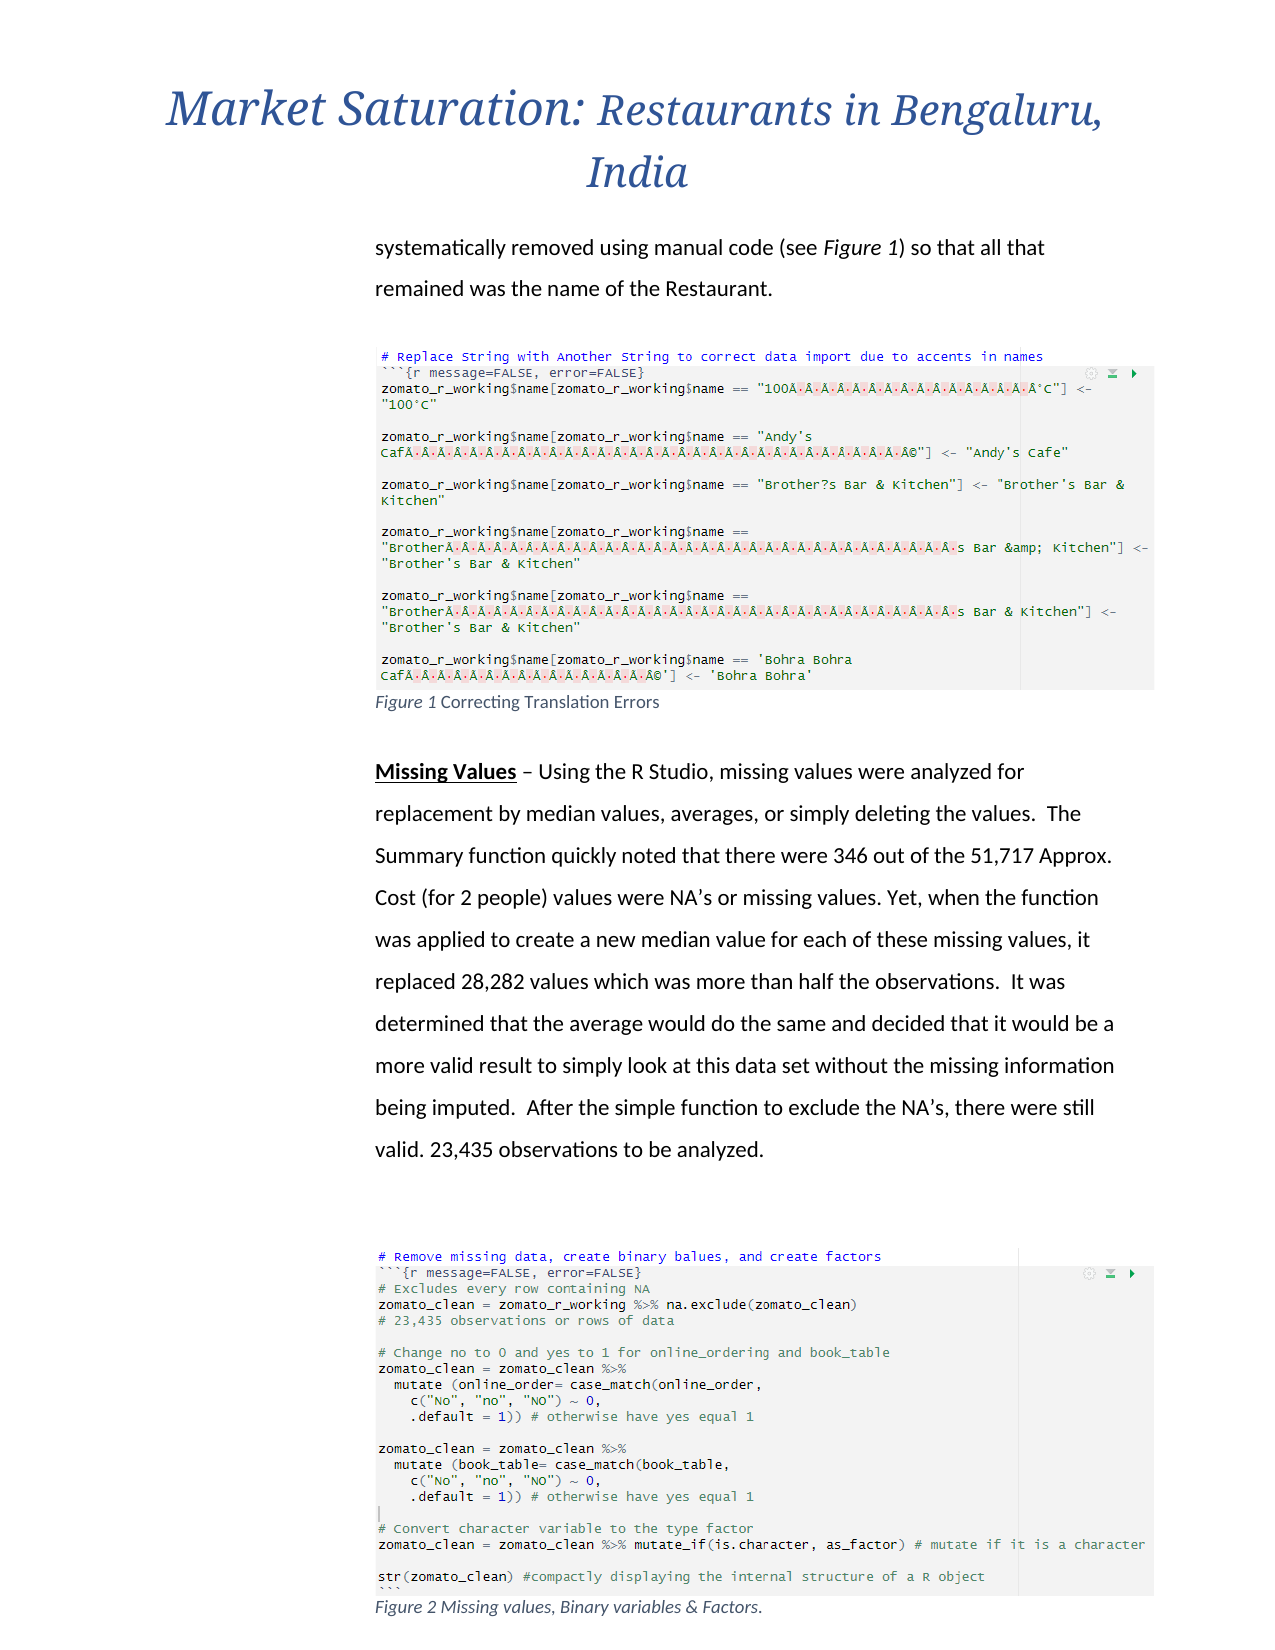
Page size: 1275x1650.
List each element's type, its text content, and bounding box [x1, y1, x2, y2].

picture [376, 347, 1154, 690]
text Missing Values – Using the R Studio, missing values were analyzed for replacement by median values, averages, or simply deleting the values. The Summary function quickly noted that there were 346 out of the 51,717 Approx. Cost (for 2 people) values were NA’s or missing values. Yet, when the function was applied to create a new median value for each of these missing values, it replaced 28,282 values which was more than half the observations. It was determined that the average would do the same and decided that it would be a more valid result to simply look at this data set without the missing information being imputed. After the simple function to exclude the NA’s, there were still valid. 23,435 observations to be analyzed. [375, 714, 1125, 1163]
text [375, 233, 1125, 303]
picture [375, 1248, 1153, 1596]
